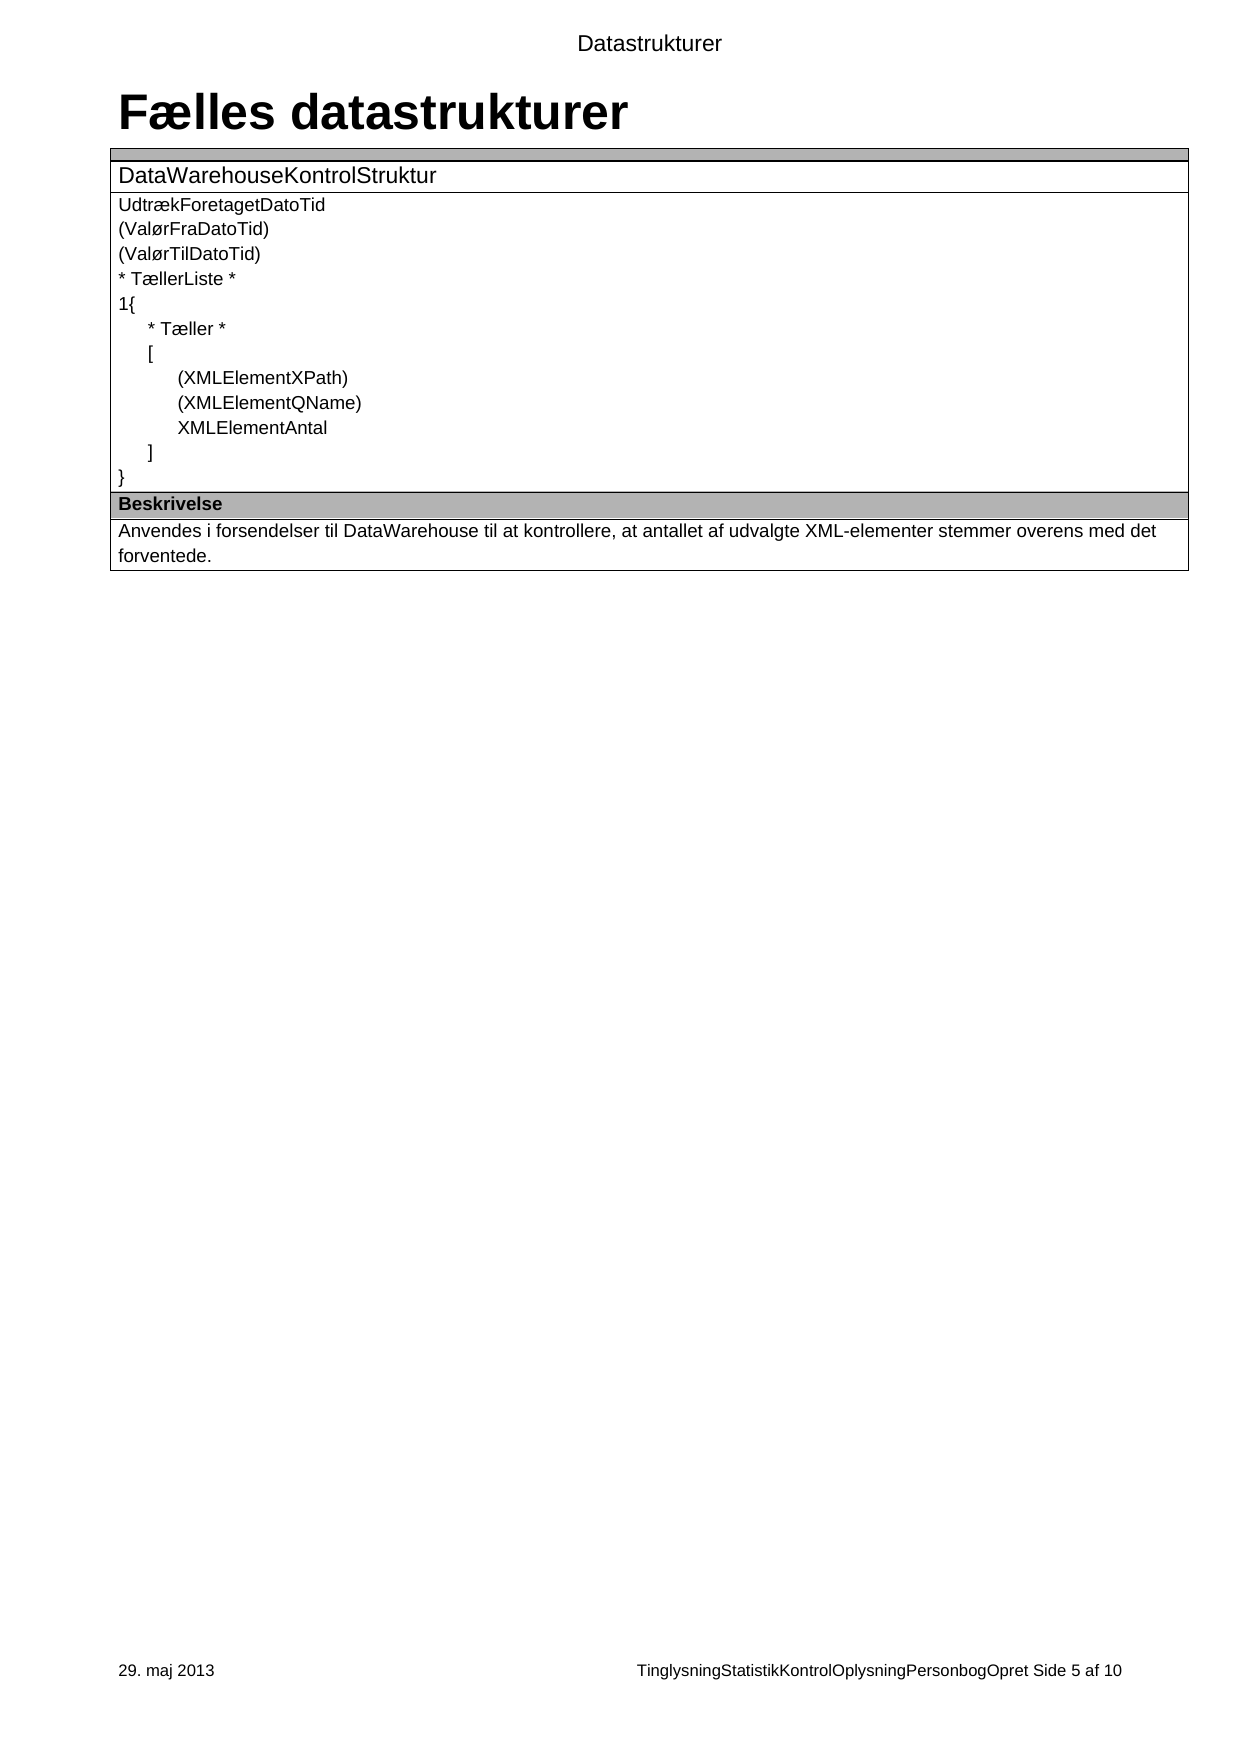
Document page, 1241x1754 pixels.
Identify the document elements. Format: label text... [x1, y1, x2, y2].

table_cell UdtrækForetagetDatoTid (ValørFraDatoTid) (ValørTilDatoTid) * TællerListe * 1{ * Tæller * [ (XMLElementXPath) (XMLElementQName) XMLElementAntal ] } [111, 193, 1188, 491]
table_cell Beskrivelse [111, 493, 1188, 518]
table_cell Anvendes i forsendelser til DataWarehouse til at kontrollere, at antallet af udvalgte XML-elementer stemmer overens med det forventede. [111, 520, 1188, 570]
table_cell DataWarehouseKontrolStruktur [111, 162, 1188, 192]
table_header [111, 149, 1188, 160]
text Fælles datastrukturer [118, 82, 1181, 140]
